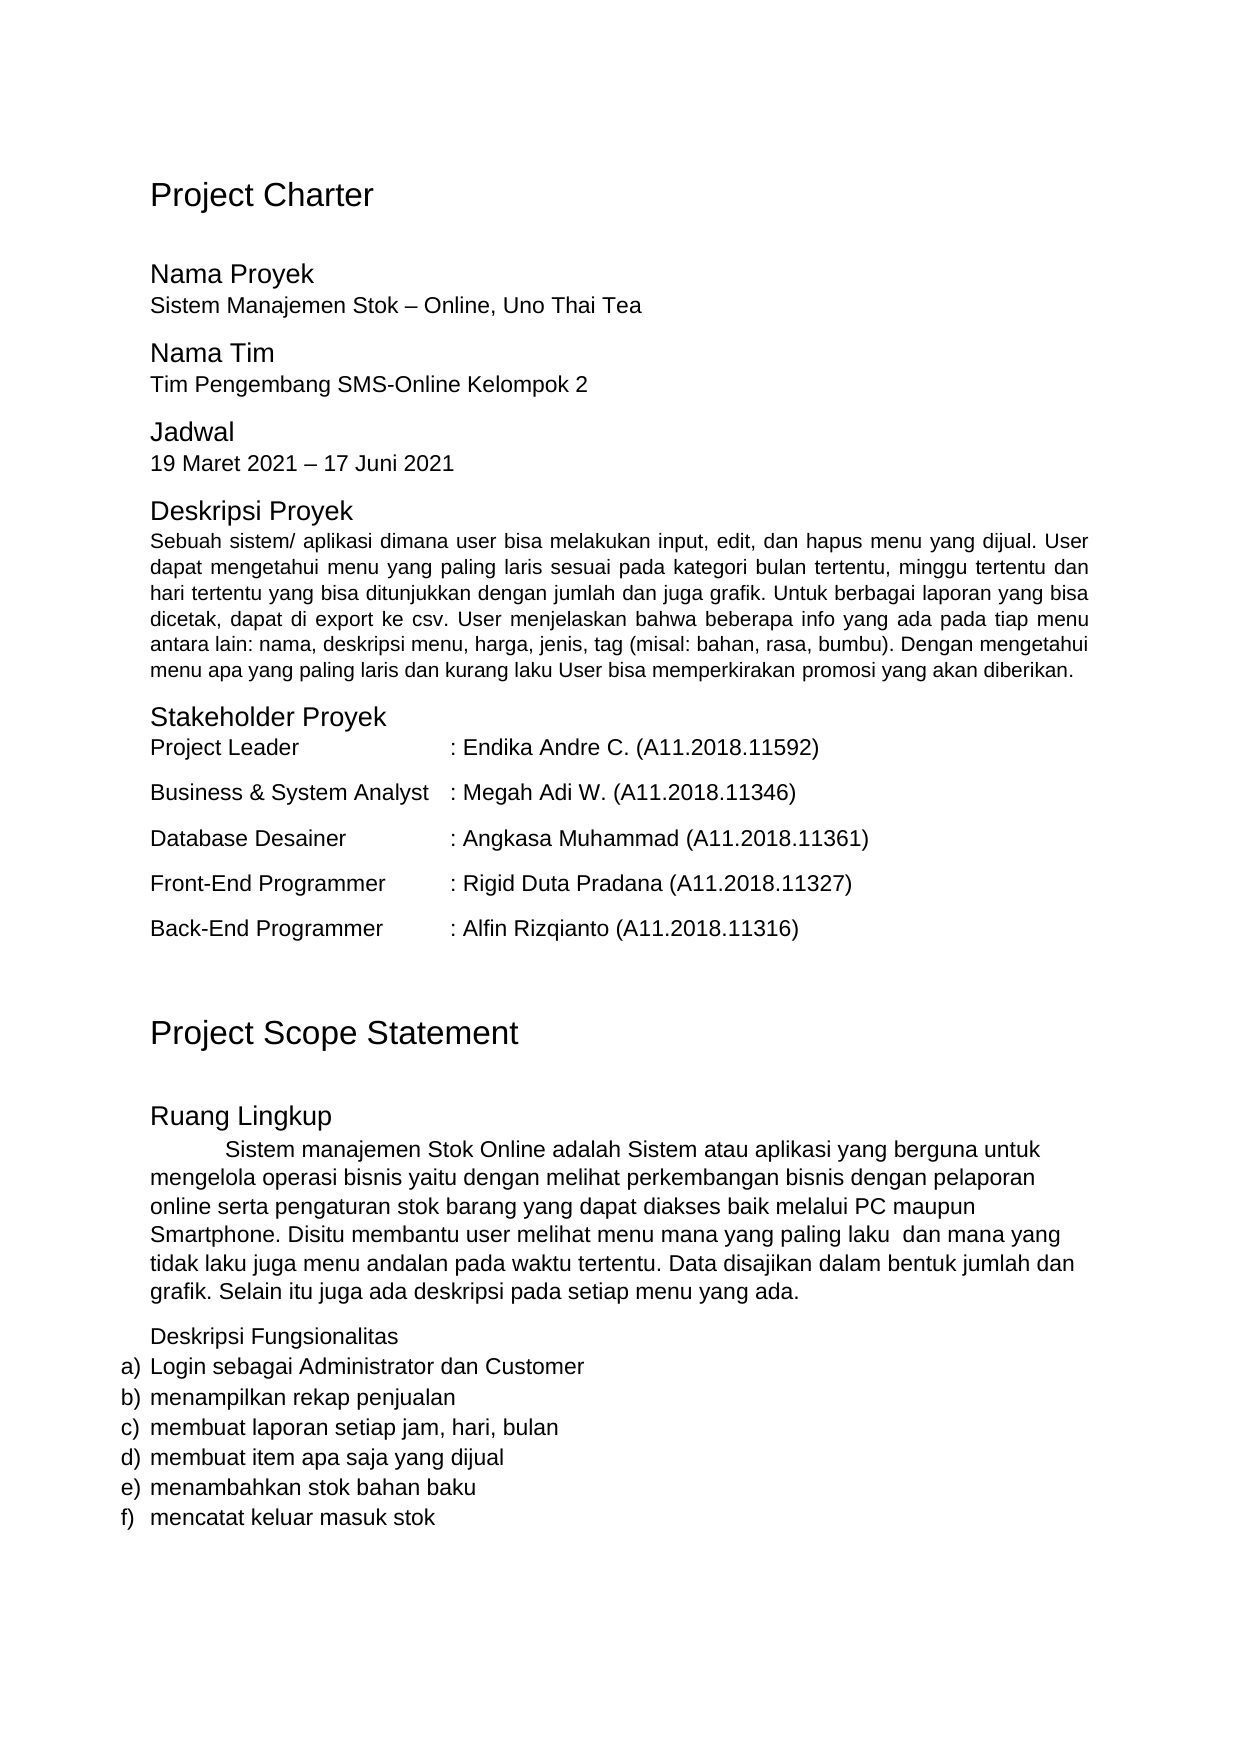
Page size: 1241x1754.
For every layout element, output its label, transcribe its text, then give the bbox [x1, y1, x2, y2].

list membuat laporan setiap jam, hari, bulan [121, 1414, 1090, 1440]
text Project Leader : Endika Andre C. (A11.2018.11592) [150, 734, 1090, 761]
text Business & System Analyst : Megah Adi W. (A11.2018.11346) [150, 779, 1090, 806]
text 19 Maret 2021 – 17 Juni 2021 [150, 450, 1090, 476]
list menampilkan rekap penjualan [121, 1383, 1090, 1410]
subtitle Nama Proyek [150, 258, 1090, 290]
text Database Desainer : Angkasa Muhammad (A11.2018.11361) [150, 824, 1090, 851]
text Front-End Programmer : Rigid Duta Pradana (A11.2018.11327) [150, 869, 1090, 896]
list Login sebagai Administrator dan Customer [121, 1353, 1090, 1379]
subtitle Deskripsi Proyek [150, 495, 1090, 526]
text Sistem manajemen Stok Online adalah Sistem atau aplikasi yang berguna untuk mengelola operasi bisnis yaitu dengan melihat perkembangan bisnis dengan pelaporan online serta pengaturan stok barang yang dapat diakses baik melalui PC maupun Smartphone. Disitu membantu user melihat menu mana yang paling laku dan mana yang tidak laku juga menu andalan pada waktu tertentu. Data disajikan dalam bentuk jumlah dan grafik. Selain itu juga ada deskripsi pada setiap menu yang ada. [150, 1136, 1090, 1304]
subtitle Project Charter [150, 175, 1090, 213]
subtitle Nama Tim [150, 337, 1090, 369]
text Back-End Programmer : Alfin Rizqianto (A11.2018.11316) [150, 915, 1090, 941]
text Ruang Lingkup [83, 1100, 1090, 1131]
list membuat item apa saja yang dijual [121, 1444, 1090, 1470]
list menambahkan stok bahan baku [121, 1474, 1090, 1500]
text Sistem Manajemen Stok – Online, Uno Thai Tea [150, 292, 1090, 319]
list mencatat keluar masuk stok [121, 1504, 1090, 1531]
text Tim Pengembang SMS-Online Kelompok 2 [150, 371, 1090, 397]
text Sebuah sistem/ aplikasi dimana user bisa melakukan input, edit, dan hapus menu yang dijual. User dapat mengetahui menu yang paling laris sesuai pada kategori bulan tertentu, minggu tertentu dan hari tertentu yang bisa ditunjukkan dengan jumlah dan juga grafik. Untuk berbagai laporan yang bisa dicetak, dapat di export ke csv. User menjelaskan bahwa beberapa info yang ada pada tiap menu antara lain: nama, deskripsi menu, harga, jenis, tag (misal: bahan, rasa, bumbu). Dengan mengetahui menu apa yang paling laris dan kurang laku User bisa memperkirakan promosi yang akan diberikan. [150, 529, 1090, 682]
subtitle Stakeholder Proyek [150, 701, 1090, 732]
subtitle Jadwal [150, 416, 1090, 447]
text Deskripsi Fungsionalitas [83, 1323, 1090, 1349]
subtitle Project Scope Statement [150, 1013, 1090, 1052]
